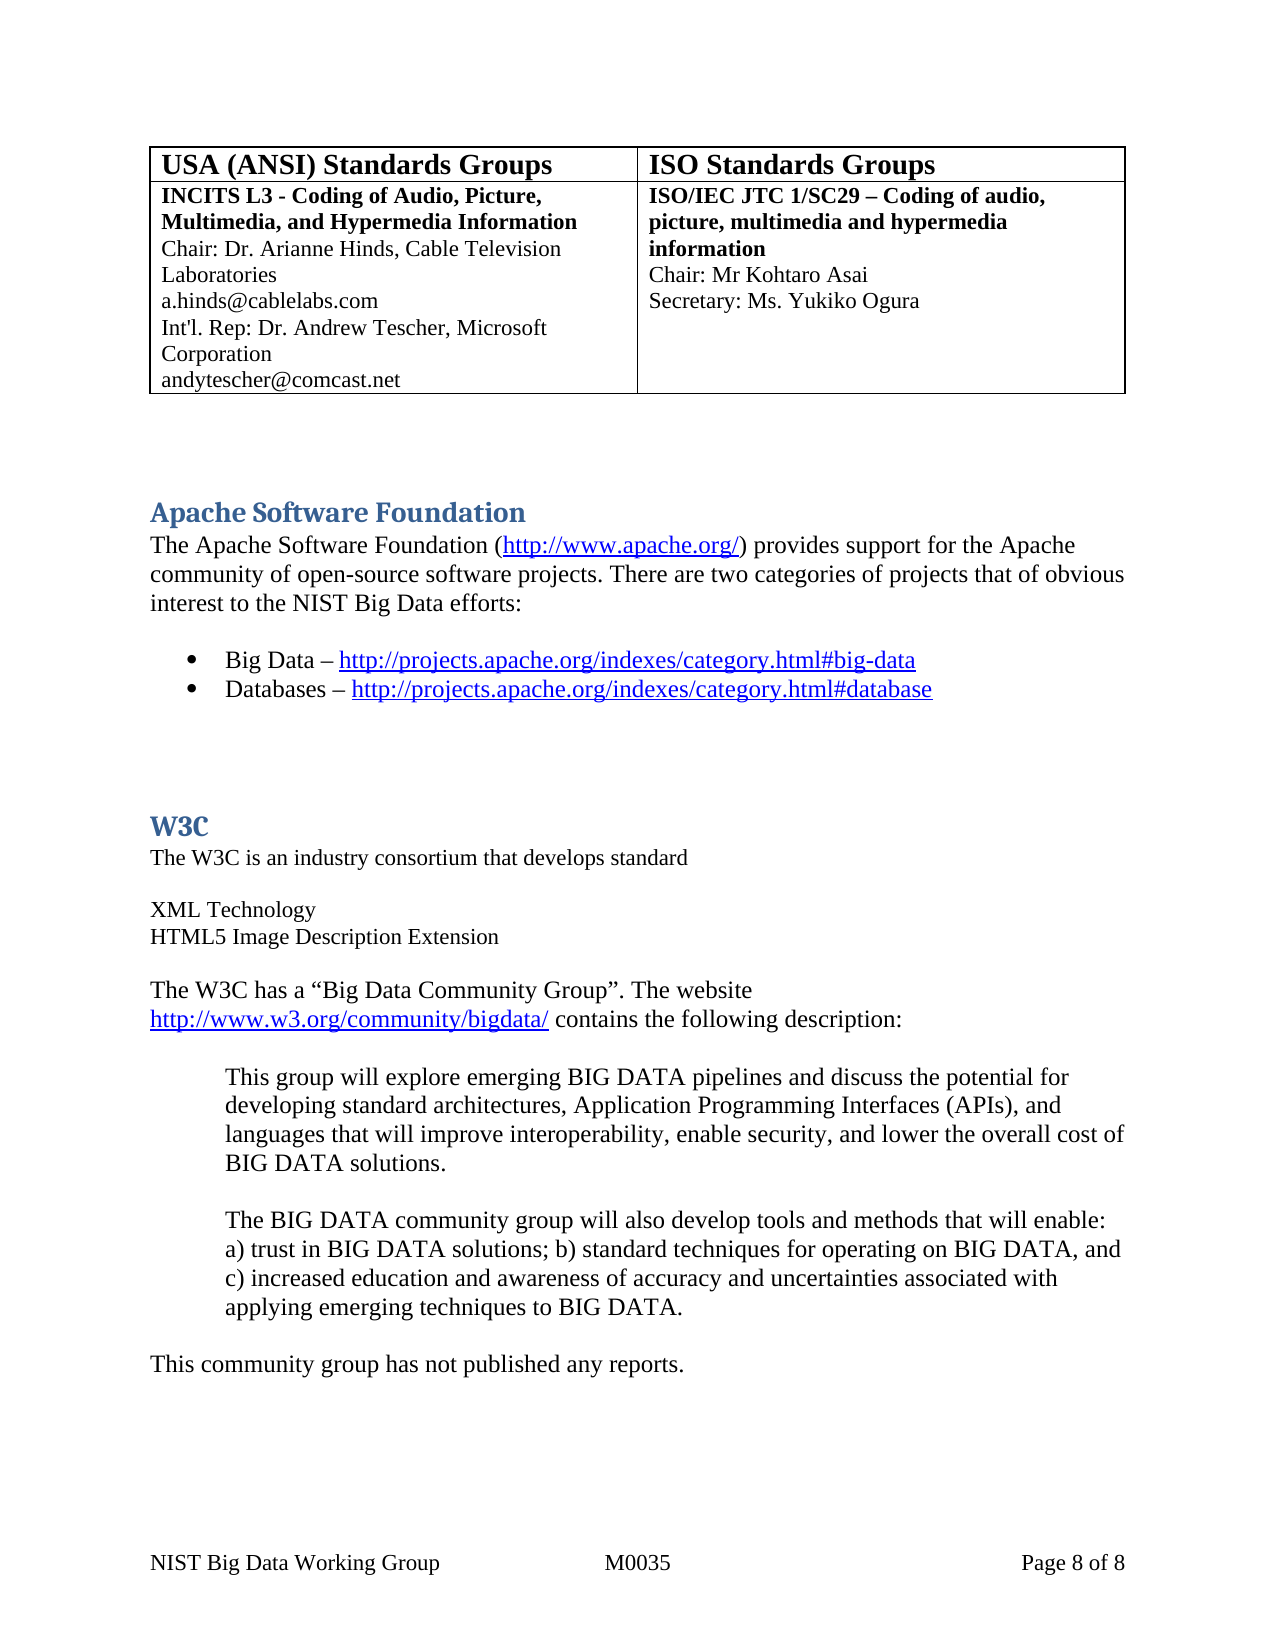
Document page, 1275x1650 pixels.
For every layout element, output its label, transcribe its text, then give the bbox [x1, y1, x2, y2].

table_cell INCITS L3 - Coding of Audio, Picture, Multimedia, and Hypermedia Information Chair: Dr. Arianne Hinds, Cable Television Laboratories a.hinds@cablelabs.com Int'l. Rep: Dr. Andrew Tescher, Microsoft Corporation andytescher@comcast.net [151, 182, 637, 393]
table_header ISO Standards Groups [638, 148, 1124, 181]
text HTML5 Image Description Extension [150, 923, 1125, 949]
text This group will explore emerging BIG DATA pipelines and discuss the potential for developing standard architectures, Application Programming Interfaces (APIs), and languages that will improve interoperability, enable security, and lower the overall cost of BIG DATA solutions. [225, 1062, 1125, 1177]
text The BIG DATA community group will also develop tools and methods that will enable: a) trust in BIG DATA solutions; b) standard techniques for operating on BIG DATA, and c) increased education and awareness of accuracy and uncertainties associated with applying emerging techniques to BIG DATA. [225, 1205, 1125, 1320]
list Databases – http://projects.apache.org/indexes/category.html#database [187, 674, 1125, 703]
text XML Technology [150, 896, 1125, 923]
text The W3C is an industry consortium that develops standard [150, 844, 1125, 870]
text This community group has not published any reports. [150, 1349, 1125, 1378]
table_cell ISO/IEC JTC 1/SC29 – Coding of audio, picture, multimedia and hypermedia information Chair: Mr Kohtaro Asai Secretary: Ms. Yukiko Ogura [638, 182, 1124, 393]
text The W3C has a “Big Data Community Group”. The website http://www.w3.org/community/bigdata/ contains the following description: [150, 975, 1125, 1033]
list Big Data – http://projects.apache.org/indexes/category.html#big-data [187, 645, 1125, 674]
subtitle Apache Software Foundation [150, 497, 1125, 530]
table_header USA (ANSI) Standards Groups [151, 148, 637, 181]
text The Apache Software Foundation (http://www.apache.org/) provides support for the Apache community of open-source software projects. There are two categories of projects that of obvious interest to the NIST Big Data efforts: [150, 530, 1125, 616]
subtitle W3C [150, 810, 1125, 844]
